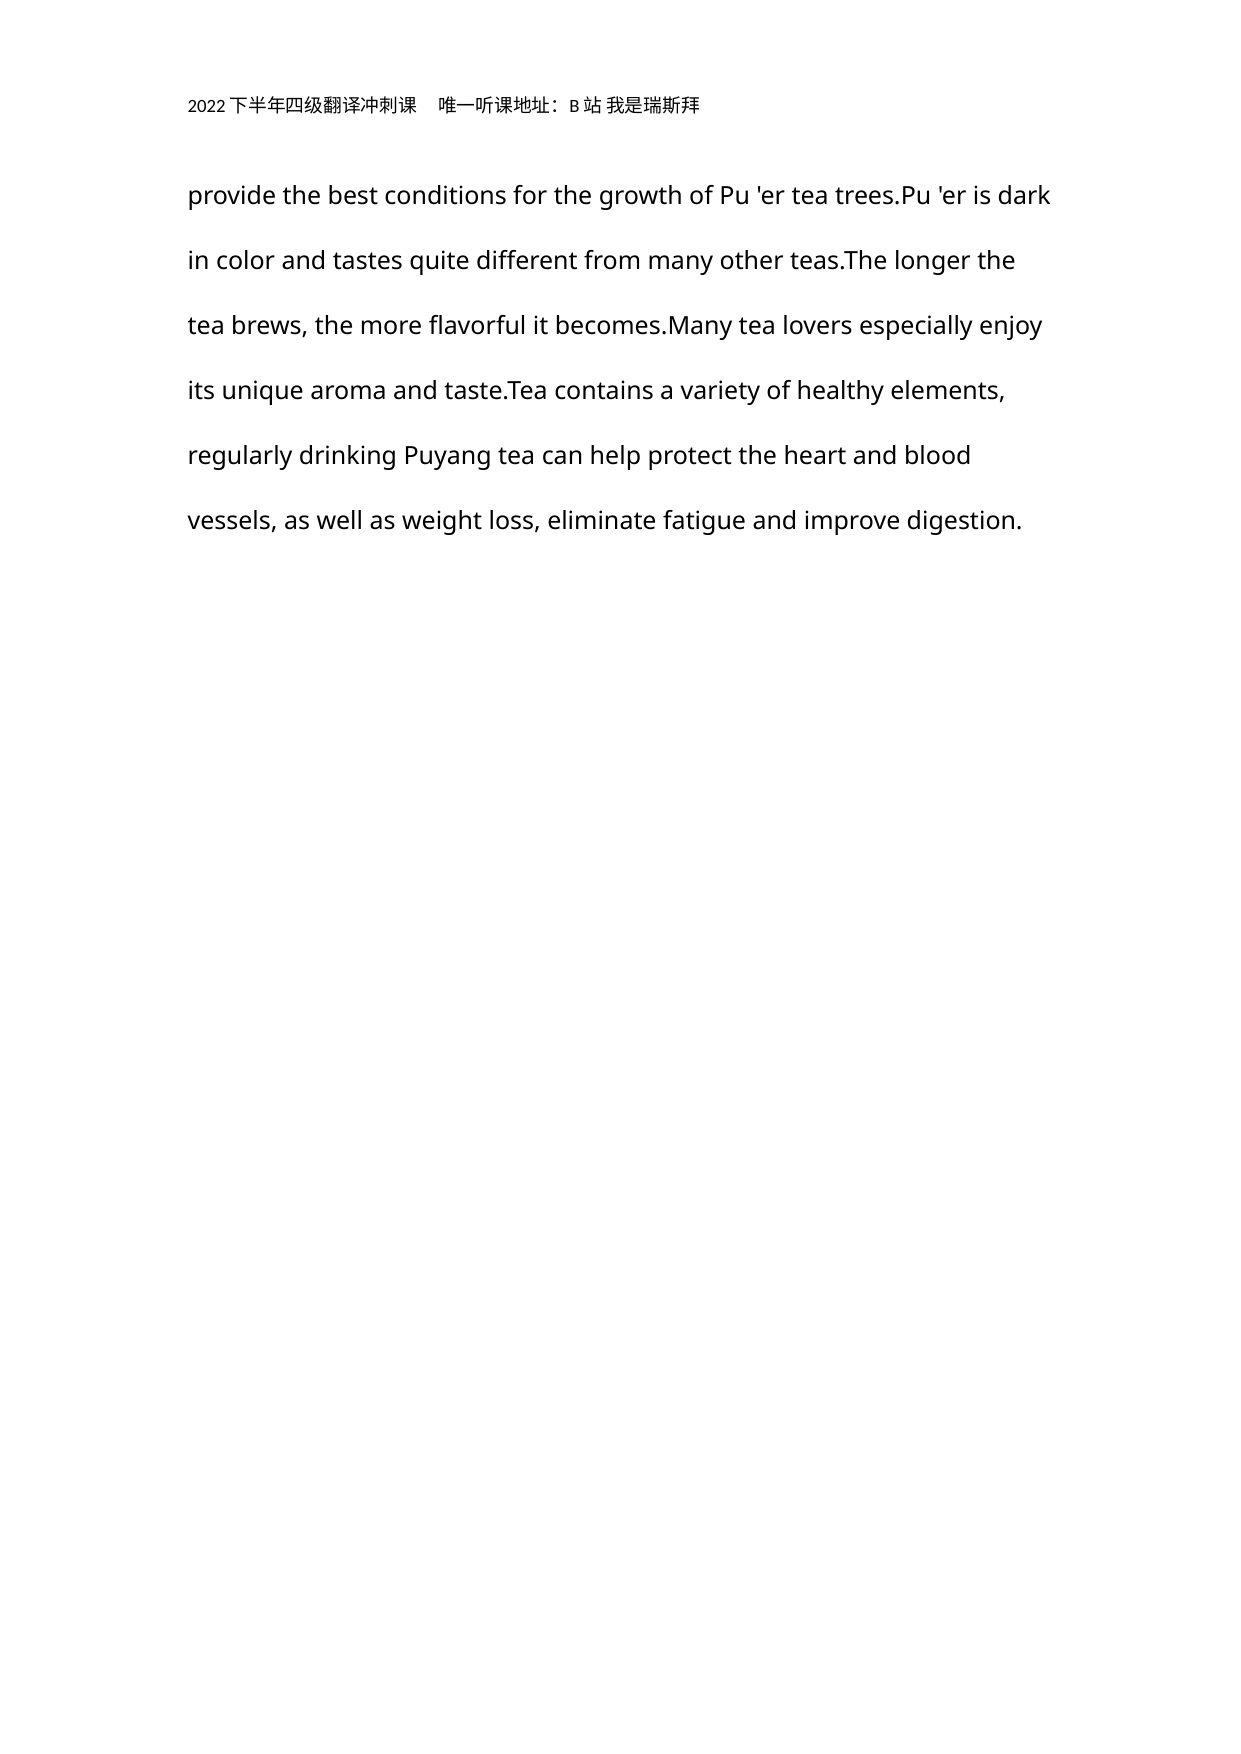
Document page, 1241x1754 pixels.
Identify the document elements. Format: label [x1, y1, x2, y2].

text [187, 162, 1053, 552]
